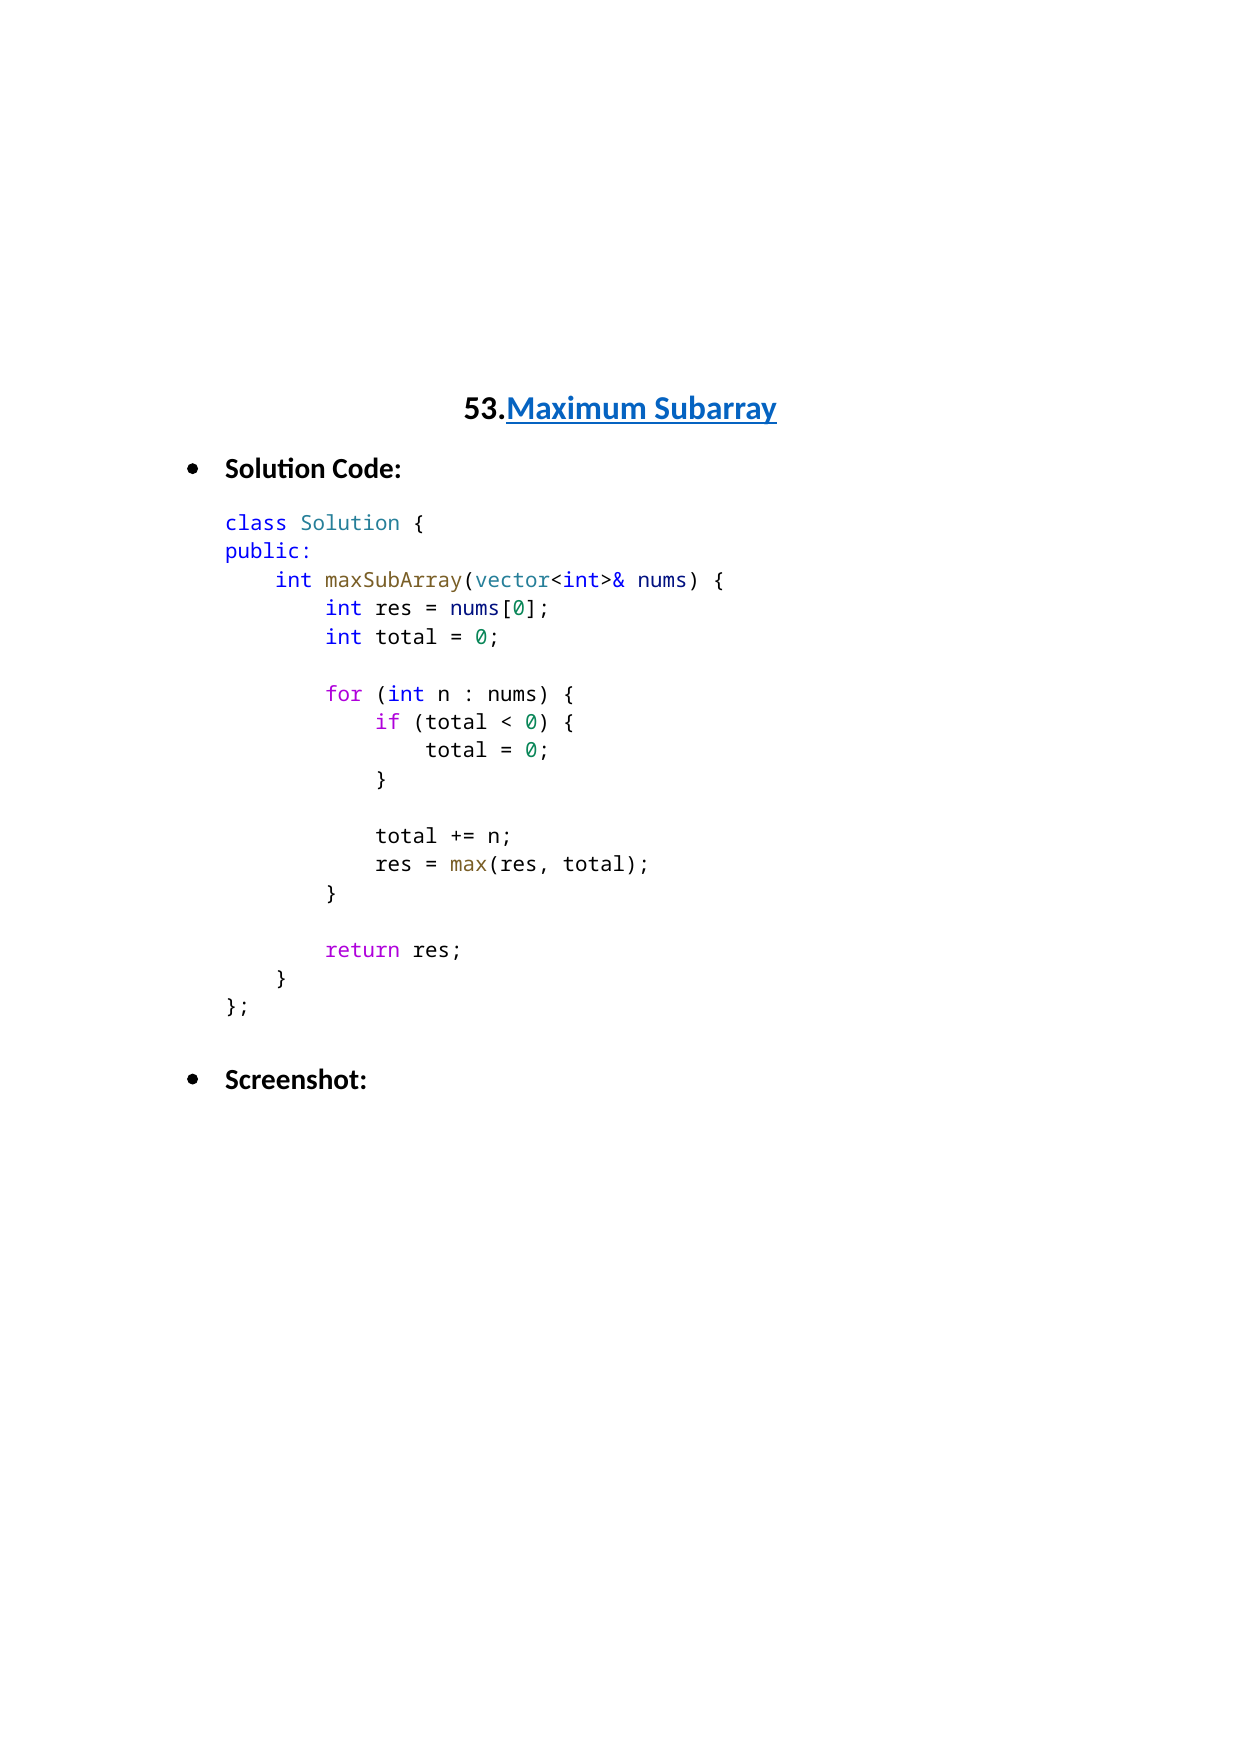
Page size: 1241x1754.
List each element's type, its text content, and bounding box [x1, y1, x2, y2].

text res = max(res, total); [225, 849, 1090, 878]
list Screenshot: [187, 1061, 1090, 1097]
text total += n; [225, 821, 1090, 849]
text int res = nums[0]; [225, 593, 1090, 622]
text public: [225, 537, 1090, 565]
list Solution Code: [187, 451, 1090, 486]
text 53.Maximum Subarray [150, 340, 1090, 428]
text } [225, 878, 1090, 906]
text } [225, 764, 1090, 792]
text int total = 0; [225, 622, 1090, 650]
text } [225, 963, 1090, 992]
text int maxSubArray(vector<int>& nums) { [225, 565, 1090, 593]
text total = 0; [225, 736, 1090, 764]
text for (int n : nums) { [225, 679, 1090, 707]
text class Solution { [225, 508, 1090, 537]
text if (total < 0) { [225, 707, 1090, 736]
text }; [225, 992, 1090, 1020]
text return res; [225, 935, 1090, 963]
